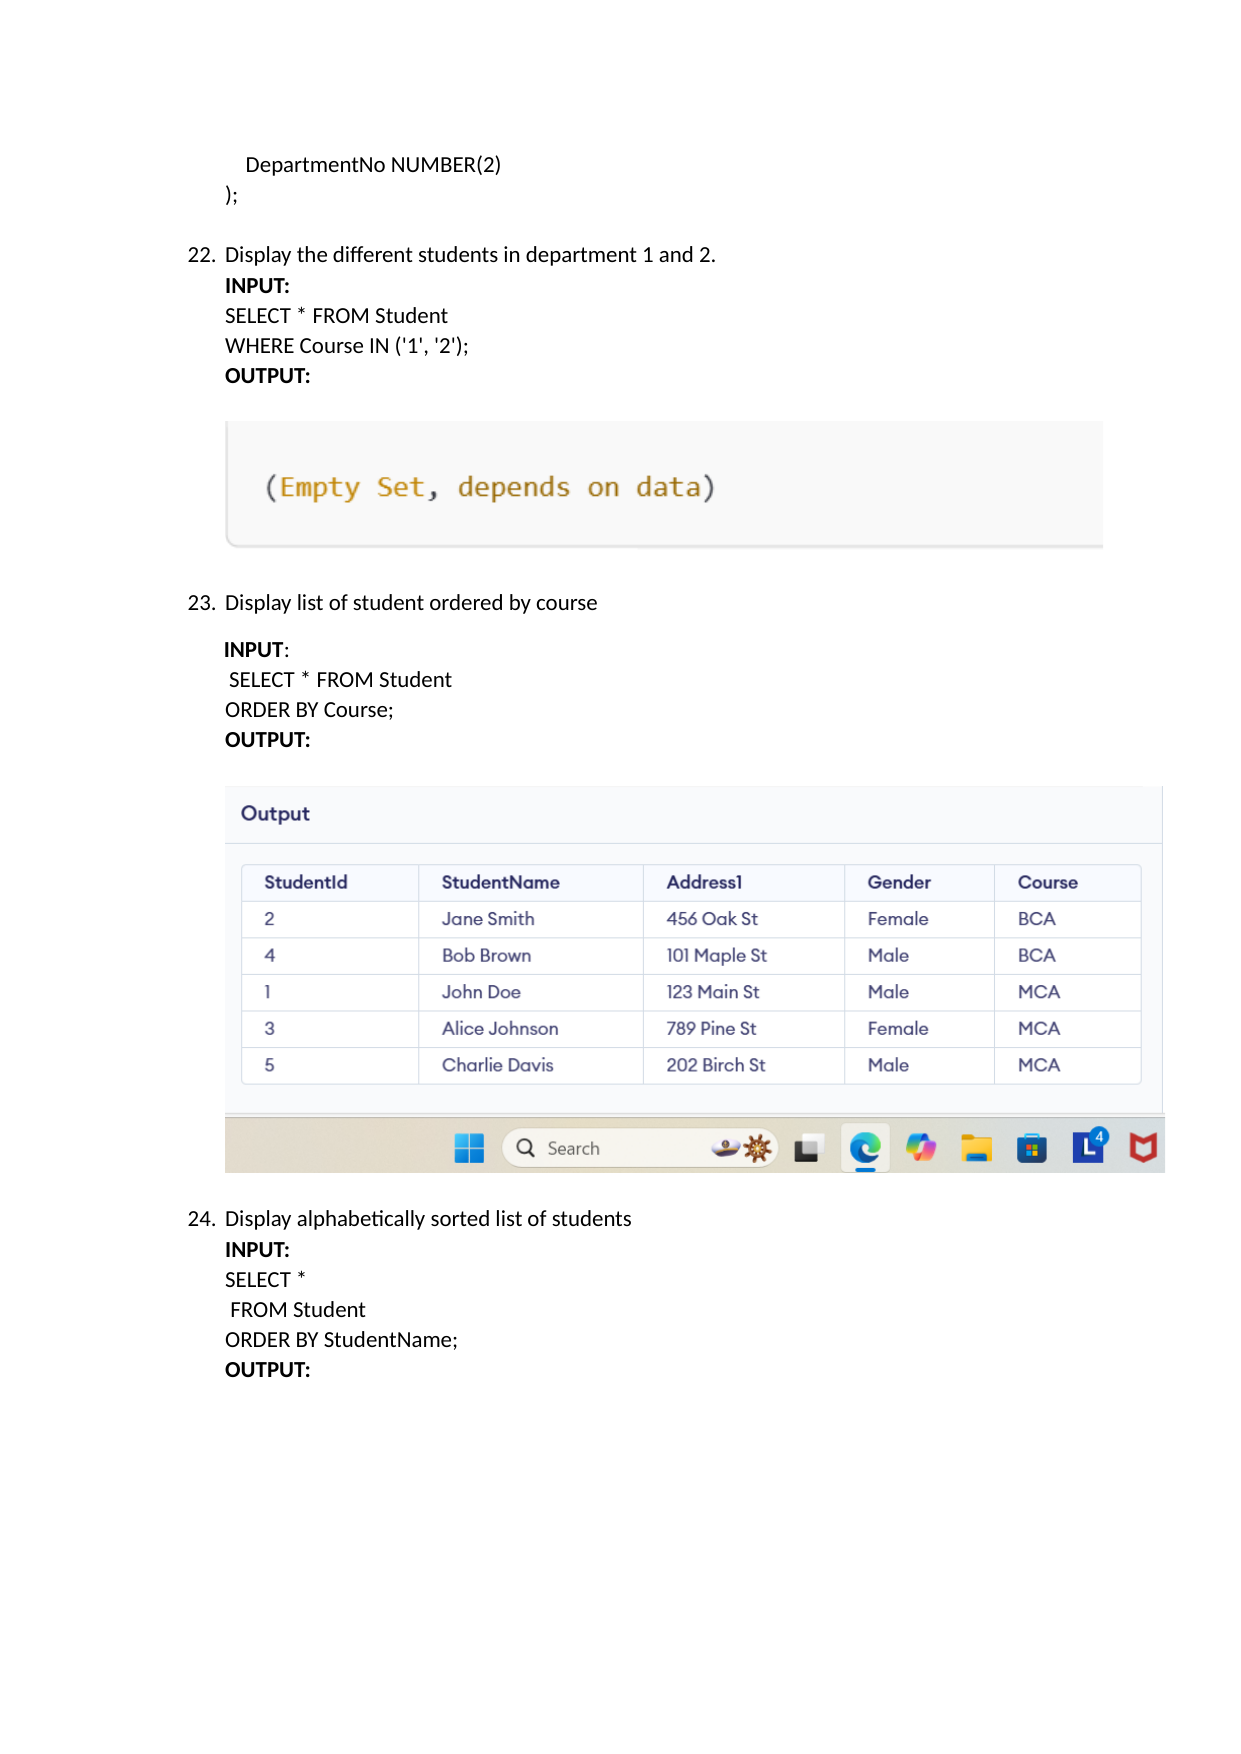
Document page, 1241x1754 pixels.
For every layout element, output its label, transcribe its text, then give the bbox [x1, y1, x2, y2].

list OUTPUT: [225, 361, 1090, 389]
list Display list of student ordered by course [187, 588, 1090, 616]
list FROM Student [225, 1295, 1090, 1323]
list OUTPUT: [225, 1356, 1090, 1384]
list INPUT: [225, 1235, 1090, 1263]
list SELECT * FROM Student [225, 301, 1090, 329]
list Display alphabetically sorted list of students [187, 1204, 1090, 1233]
list ORDER BY Course; [225, 695, 1090, 723]
list WHERE Course IN ('1', '2'); [225, 331, 1090, 359]
list ORDER BY StudentName; [225, 1325, 1090, 1353]
list ); [225, 180, 1090, 208]
list SELECT * [225, 1265, 1090, 1293]
list INPUT: [225, 271, 1090, 299]
text SELECT * FROM Student [187, 665, 1090, 693]
picture [225, 421, 1104, 586]
list Display the different students in department 1 and 2. [187, 241, 1090, 269]
text INPUT: [187, 635, 1090, 663]
list DepartmentNo NUMBER(2) [225, 150, 1090, 178]
picture [225, 786, 1166, 1173]
list OUTPUT: [225, 726, 1090, 754]
